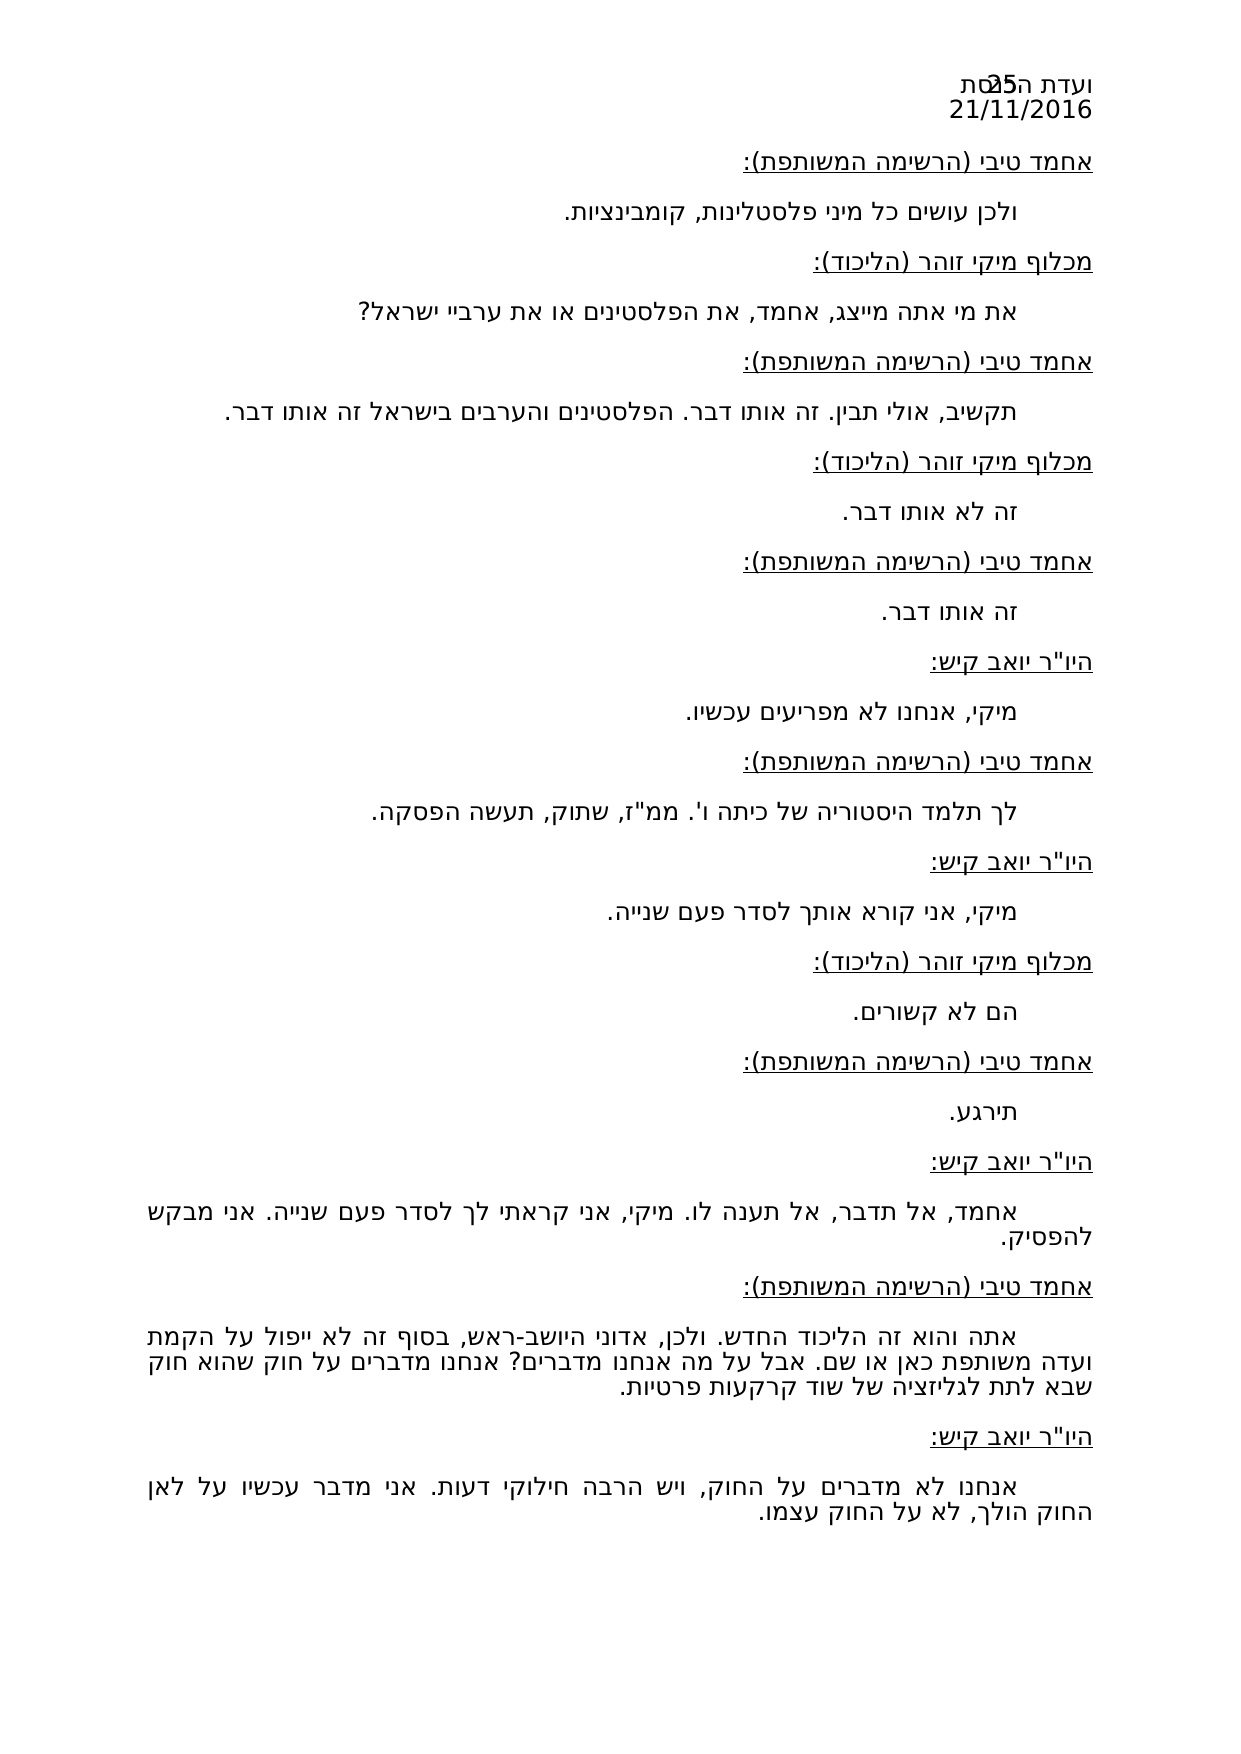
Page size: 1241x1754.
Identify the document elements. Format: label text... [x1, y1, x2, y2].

text את מי אתה מייצג, אחמד, את הפלסטינים או את ערביי ישראל? [147, 300, 1093, 325]
text היו"ר יואב קיש: [147, 1425, 1093, 1450]
text היו"ר יואב קיש: [147, 650, 1093, 675]
text זה אותו דבר. [147, 600, 1093, 625]
text מיקי, אני קורא אותך לסדר פעם שנייה. [147, 900, 1093, 925]
text אחמד טיבי (הרשימה המשותפת): [147, 750, 1093, 775]
text אחמד טיבי (הרשימה המשותפת): [147, 350, 1093, 375]
text מיקי, אנחנו לא מפריעים עכשיו. [147, 700, 1093, 725]
text זה לא אותו דבר. [147, 500, 1093, 525]
text היו"ר יואב קיש: [147, 850, 1093, 875]
text אחמד, אל תדבר, אל תענה לו. מיקי, אני קראתי לך לסדר פעם שנייה. אני מבקש להפסיק. [147, 1200, 1093, 1250]
text אחמד טיבי (הרשימה המשותפת): [147, 150, 1093, 175]
text מכלוף מיקי זוהר (הליכוד): [147, 250, 1093, 275]
text אחמד טיבי (הרשימה המשותפת): [147, 550, 1093, 575]
text אחמד טיבי (הרשימה המשותפת): [147, 1275, 1093, 1300]
text מכלוף מיקי זוהר (הליכוד): [147, 950, 1093, 975]
text אתה והוא זה הליכוד החדש. ולכן, אדוני היושב-ראש, בסוף זה לא ייפול על הקמת ועדה משותפת כאן או שם. אבל על מה אנחנו מדברים? אנחנו מדברים על חוק שהוא חוק שבא לתת לגליזציה של שוד קרקעות פרטיות. [147, 1325, 1093, 1400]
text לך תלמד היסטוריה של כיתה ו'. ממ"ז, שתוק, תעשה הפסקה. [147, 800, 1093, 825]
text אחמד טיבי (הרשימה המשותפת): [147, 1050, 1093, 1075]
text מכלוף מיקי זוהר (הליכוד): [147, 450, 1093, 475]
text אנחנו לא מדברים על החוק, ויש הרבה חילוקי דעות. אני מדבר עכשיו על לאן החוק הולך, לא על החוק עצמו. [147, 1475, 1093, 1525]
text תירגע. [147, 1100, 1093, 1125]
text ולכן עושים כל מיני פלסטלינות, קומבינציות. [147, 200, 1093, 225]
text תקשיב, אולי תבין. זה אותו דבר. הפלסטינים והערבים בישראל זה אותו דבר. [147, 400, 1093, 425]
text היו"ר יואב קיש: [147, 1150, 1093, 1175]
text הם לא קשורים. [147, 1000, 1093, 1025]
